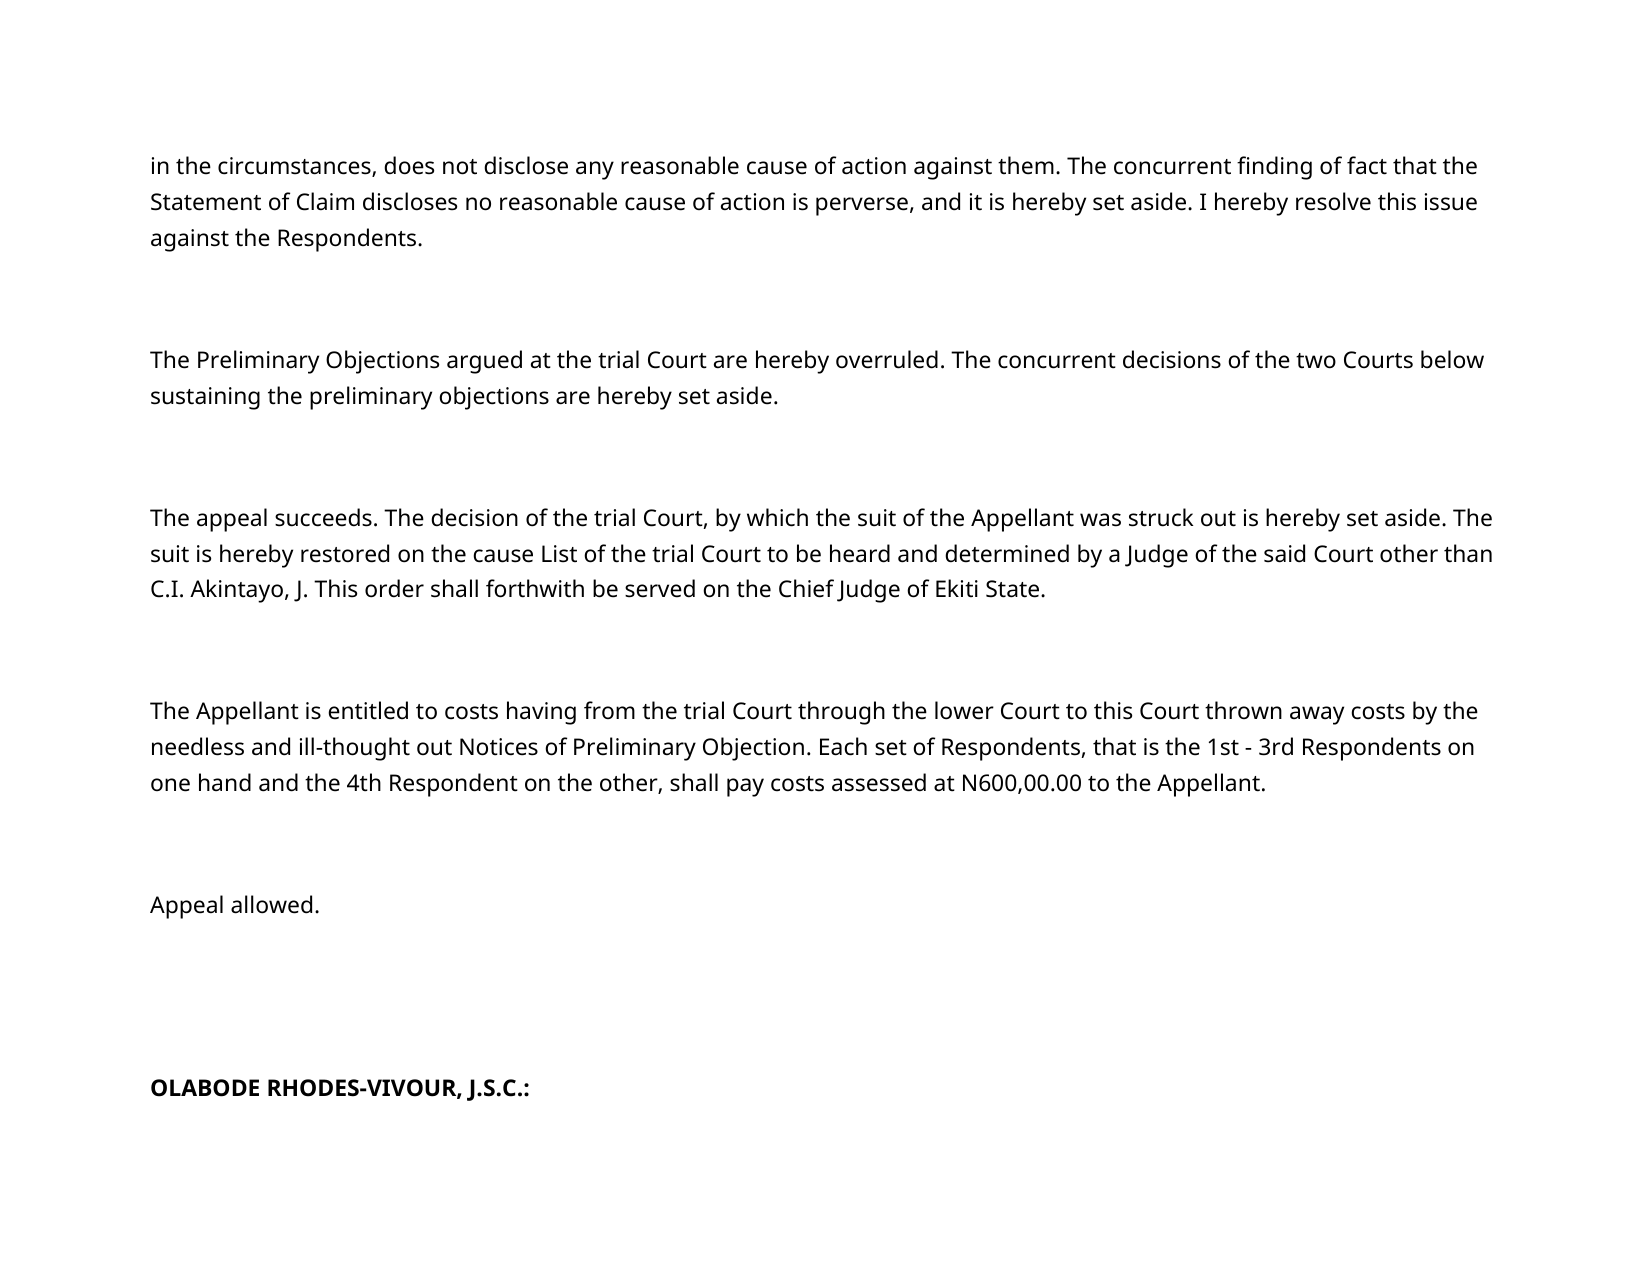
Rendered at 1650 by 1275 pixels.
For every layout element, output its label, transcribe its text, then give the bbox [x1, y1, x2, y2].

text The Appellant is entitled to costs having from the trial Court through the lower Court to this Court thrown away costs by the needless and ill-thought out Notices of Preliminary Objection. Each set of Respondents, that is the 1st - 3rd Respondents on one hand and the 4th Respondent on the other, shall pay costs assessed at N600,00.00 to the Appellant. [150, 695, 1500, 798]
text The Preliminary Objections argued at the trial Court are hereby overruled. The concurrent decisions of the two Courts below sustaining the preliminary objections are hereby set aside. [150, 344, 1500, 411]
text The appeal succeeds. The decision of the trial Court, by which the suit of the Appellant was struck out is hereby set aside. The suit is hereby restored on the cause List of the trial Court to be heard and determined by a Judge of the said Court other than C.I. Akintayo, J. This order shall forthwith be served on the Chief Judge of Ekiti State. [150, 502, 1500, 605]
text Appeal allowed. [150, 889, 1500, 920]
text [150, 150, 1500, 253]
text OLABODE RHODES-VIVOUR, J.S.C.: [150, 1072, 1500, 1103]
